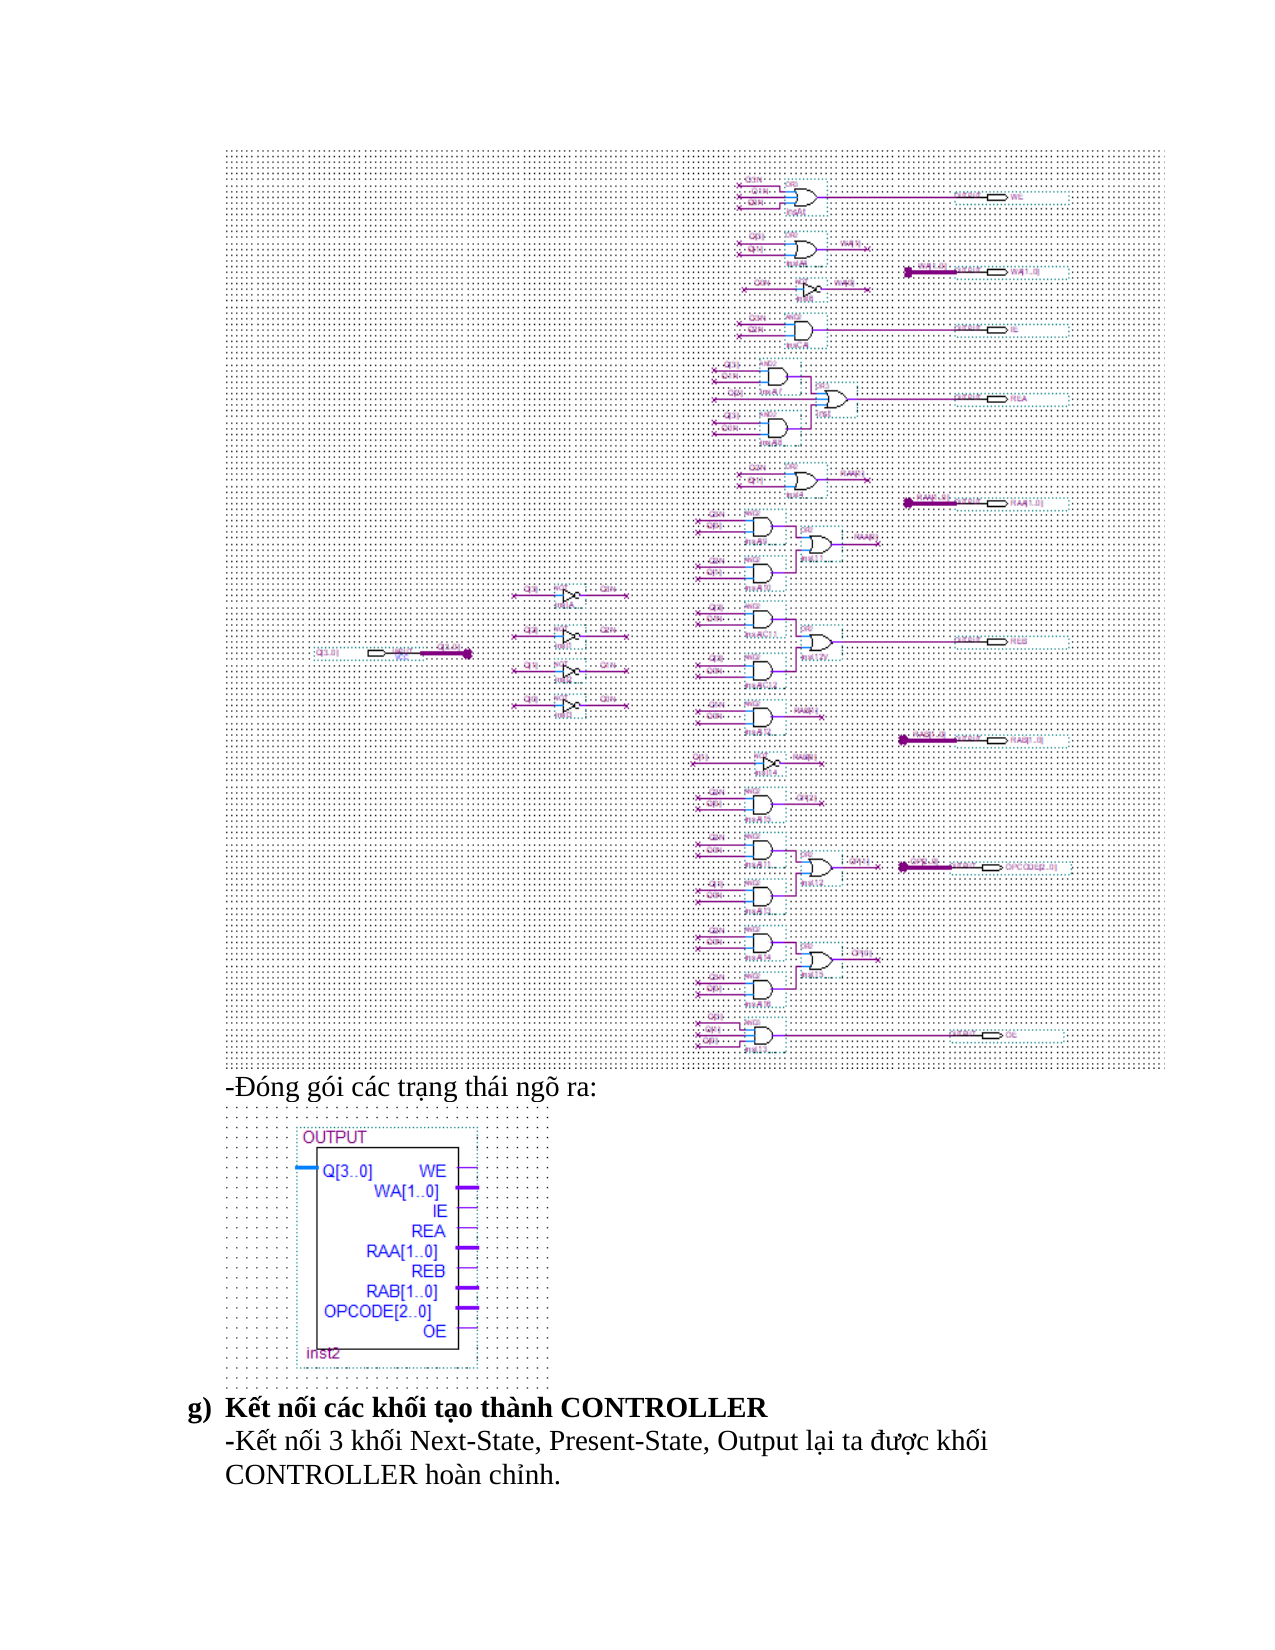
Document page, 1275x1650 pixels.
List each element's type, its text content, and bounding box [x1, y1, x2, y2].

text -Đóng gói các trạng thái ngõ ra: [225, 1069, 1125, 1102]
picture [225, 1102, 557, 1390]
picture [225, 150, 1165, 1069]
list -Kết nối 3 khối Next-State, Present-State, Output lại ta được khối CONTROLLER hoàn chỉnh. [225, 1423, 1125, 1490]
list Kết nối các khối tạo thành CONTROLLER [187, 1390, 1125, 1423]
